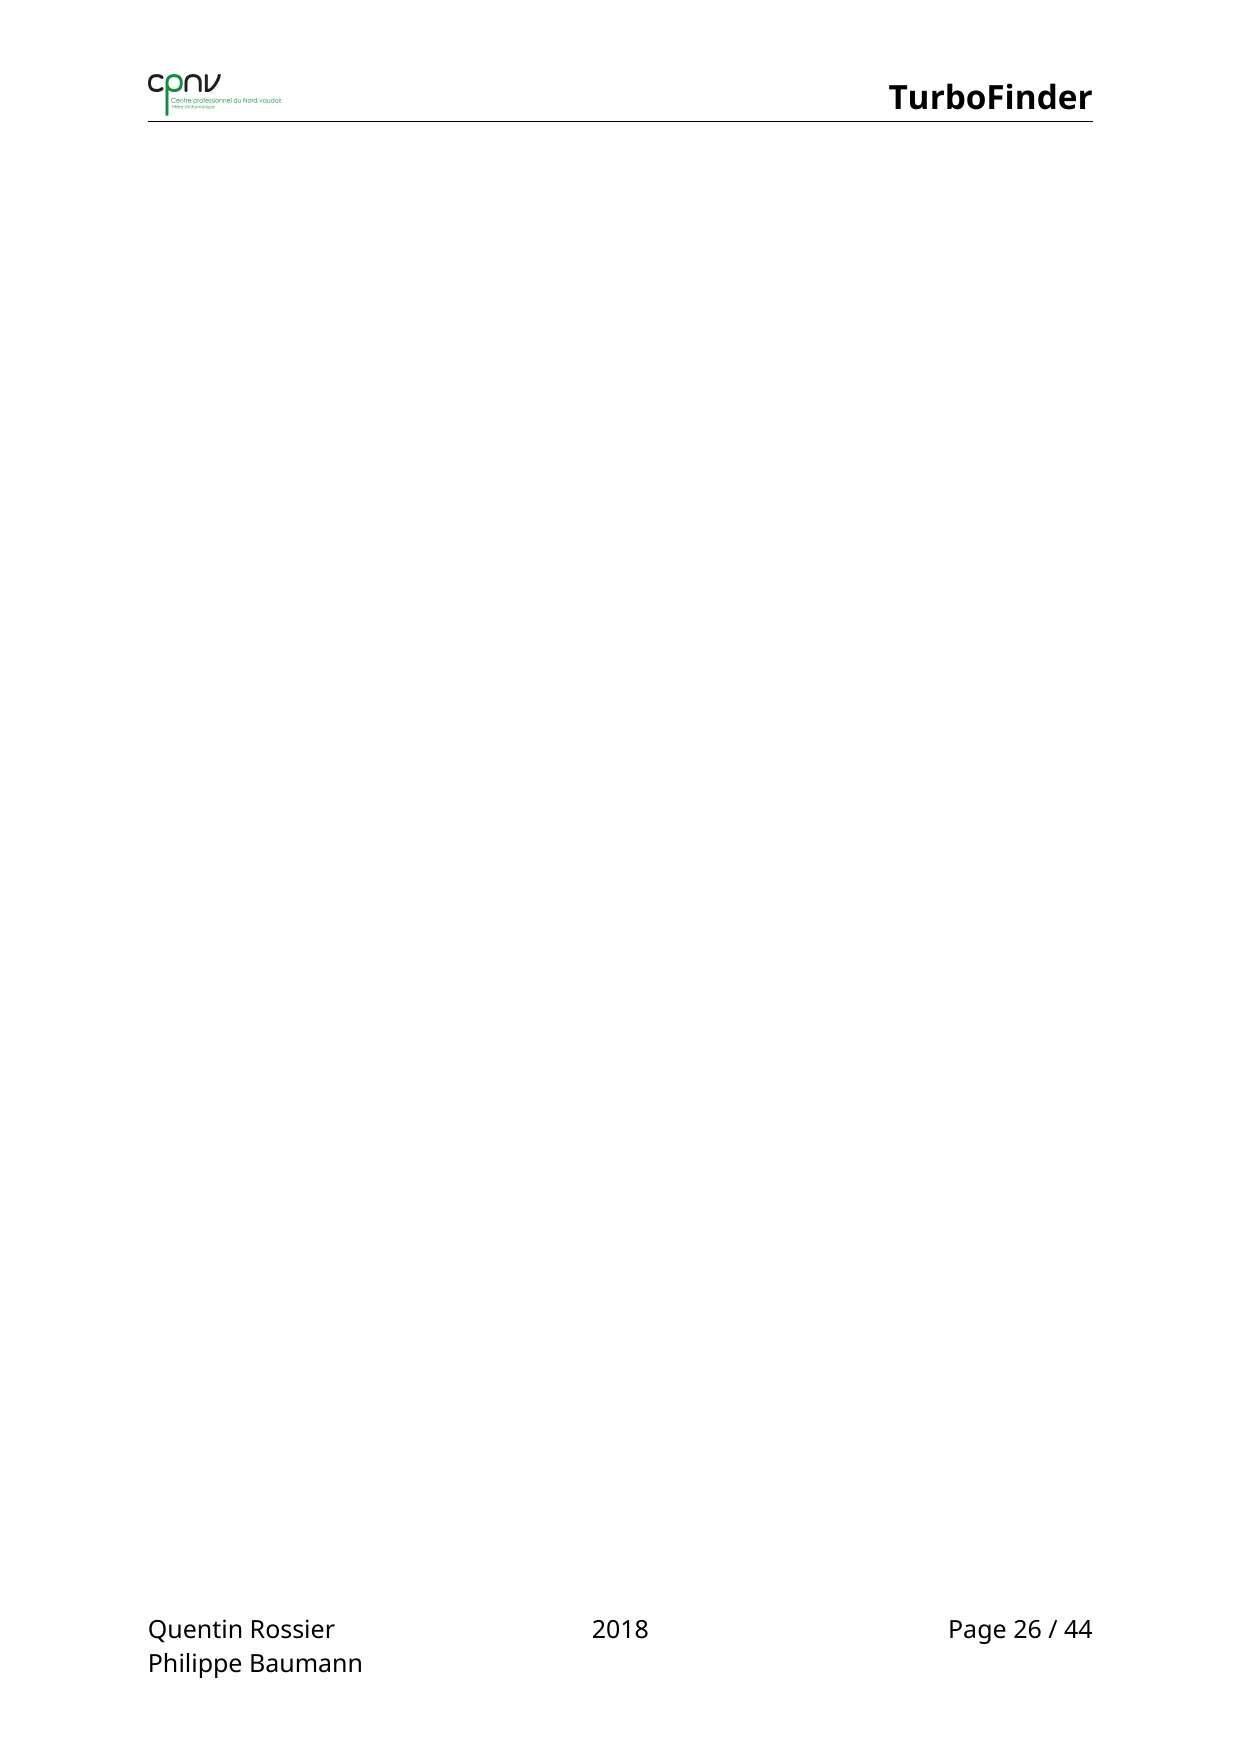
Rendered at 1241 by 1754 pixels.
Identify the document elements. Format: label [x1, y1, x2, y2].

picture [148, 74, 282, 116]
